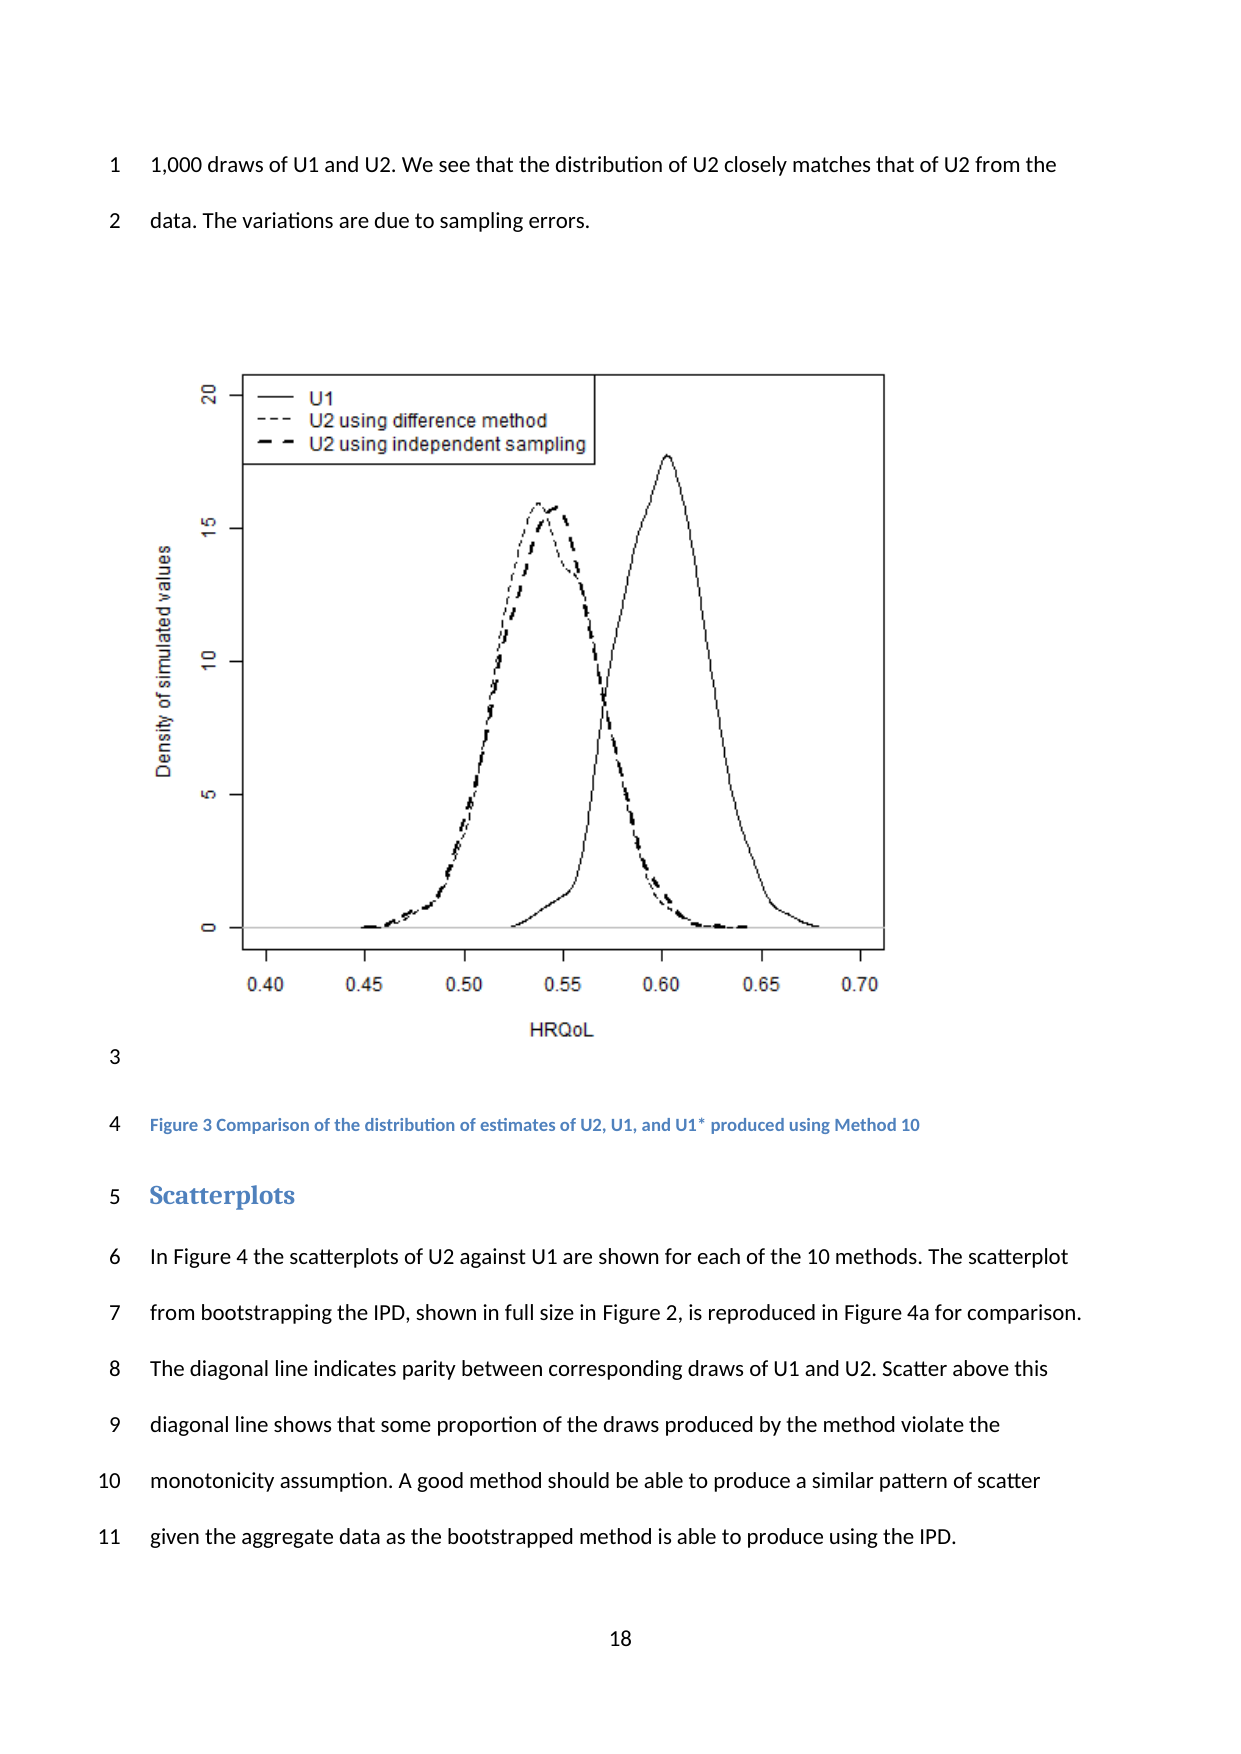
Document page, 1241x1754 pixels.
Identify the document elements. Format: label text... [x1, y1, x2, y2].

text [150, 150, 1090, 234]
text In Figure 4 the scatterplots of U2 against U1 are shown for each of the 10 methods. The scatterplot from bootstrapping the IPD, shown in full size in Figure 2, is reproduced in Figure 4a for comparison. The diagonal line indicates parity between corresponding draws of U1 and U2. Scatter above this diagonal line shows that some proportion of the draws produced by the method violate the monotonicity assumption. A good method should be able to produce a similar pattern of scatter given the aggregate data as the bootstrapped method is able to produce using the IPD. [150, 1242, 1090, 1550]
picture [150, 282, 932, 1065]
subtitle Scatterplots [150, 1180, 1090, 1211]
